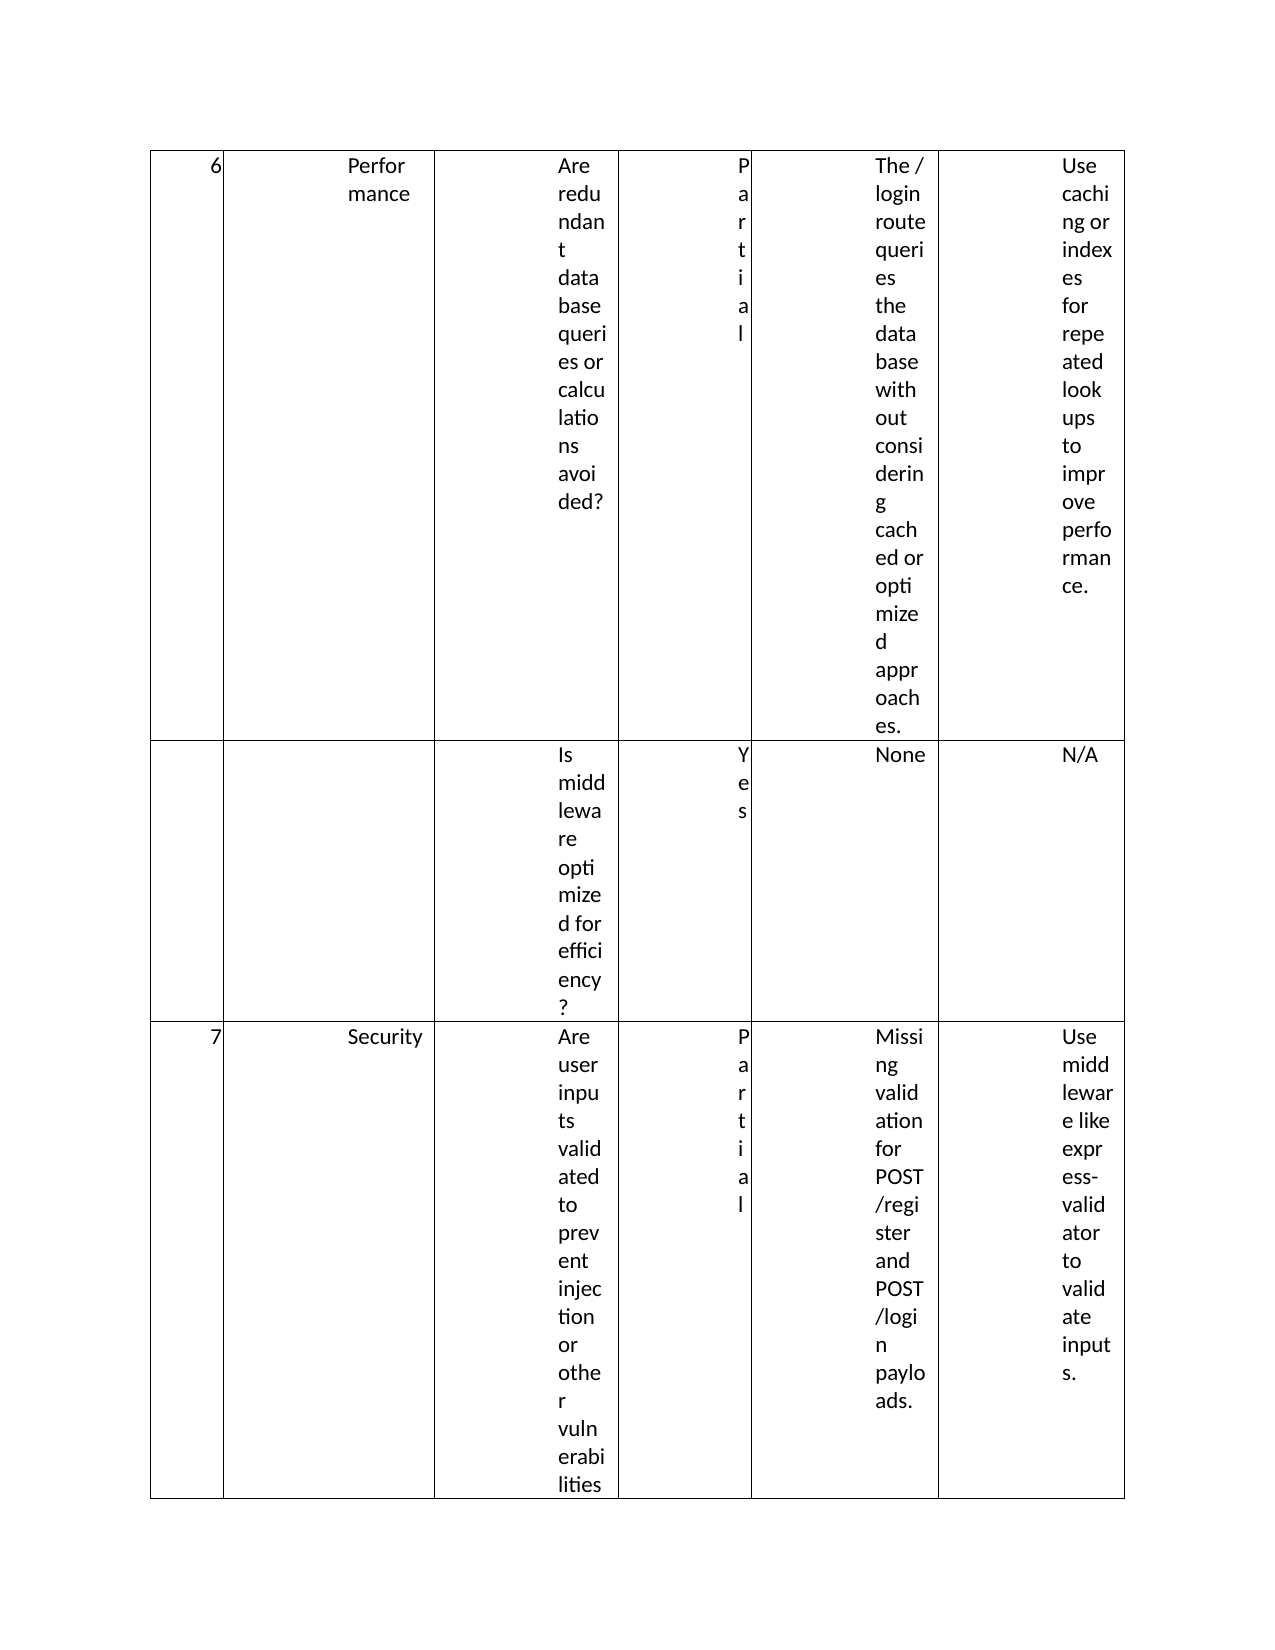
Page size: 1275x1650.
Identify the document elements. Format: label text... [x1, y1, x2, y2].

table_cell Security [224, 1022, 434, 1498]
table_cell Are redundant database queries or calculations avoided? [435, 151, 618, 739]
table_cell Partial [619, 1022, 751, 1498]
table_cell 6 [151, 151, 223, 739]
table_cell [224, 741, 434, 1021]
table_cell [151, 741, 223, 1021]
table_cell Performance [224, 151, 434, 739]
table_cell None [752, 741, 938, 1021]
table_cell Yes [619, 741, 751, 1021]
table_cell 7 [151, 1022, 223, 1498]
table_cell N/A [939, 741, 1124, 1021]
table_cell Partial [619, 151, 751, 739]
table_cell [939, 1022, 1124, 1498]
table_cell Use caching or indexes for repeated lookups to improve performance. [939, 151, 1124, 739]
table_cell The /login route queries the database without considering cached or optimized approaches. [752, 151, 938, 739]
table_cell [435, 1022, 618, 1498]
table_cell Is middleware optimized for efficiency? [435, 741, 618, 1021]
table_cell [752, 1022, 938, 1498]
